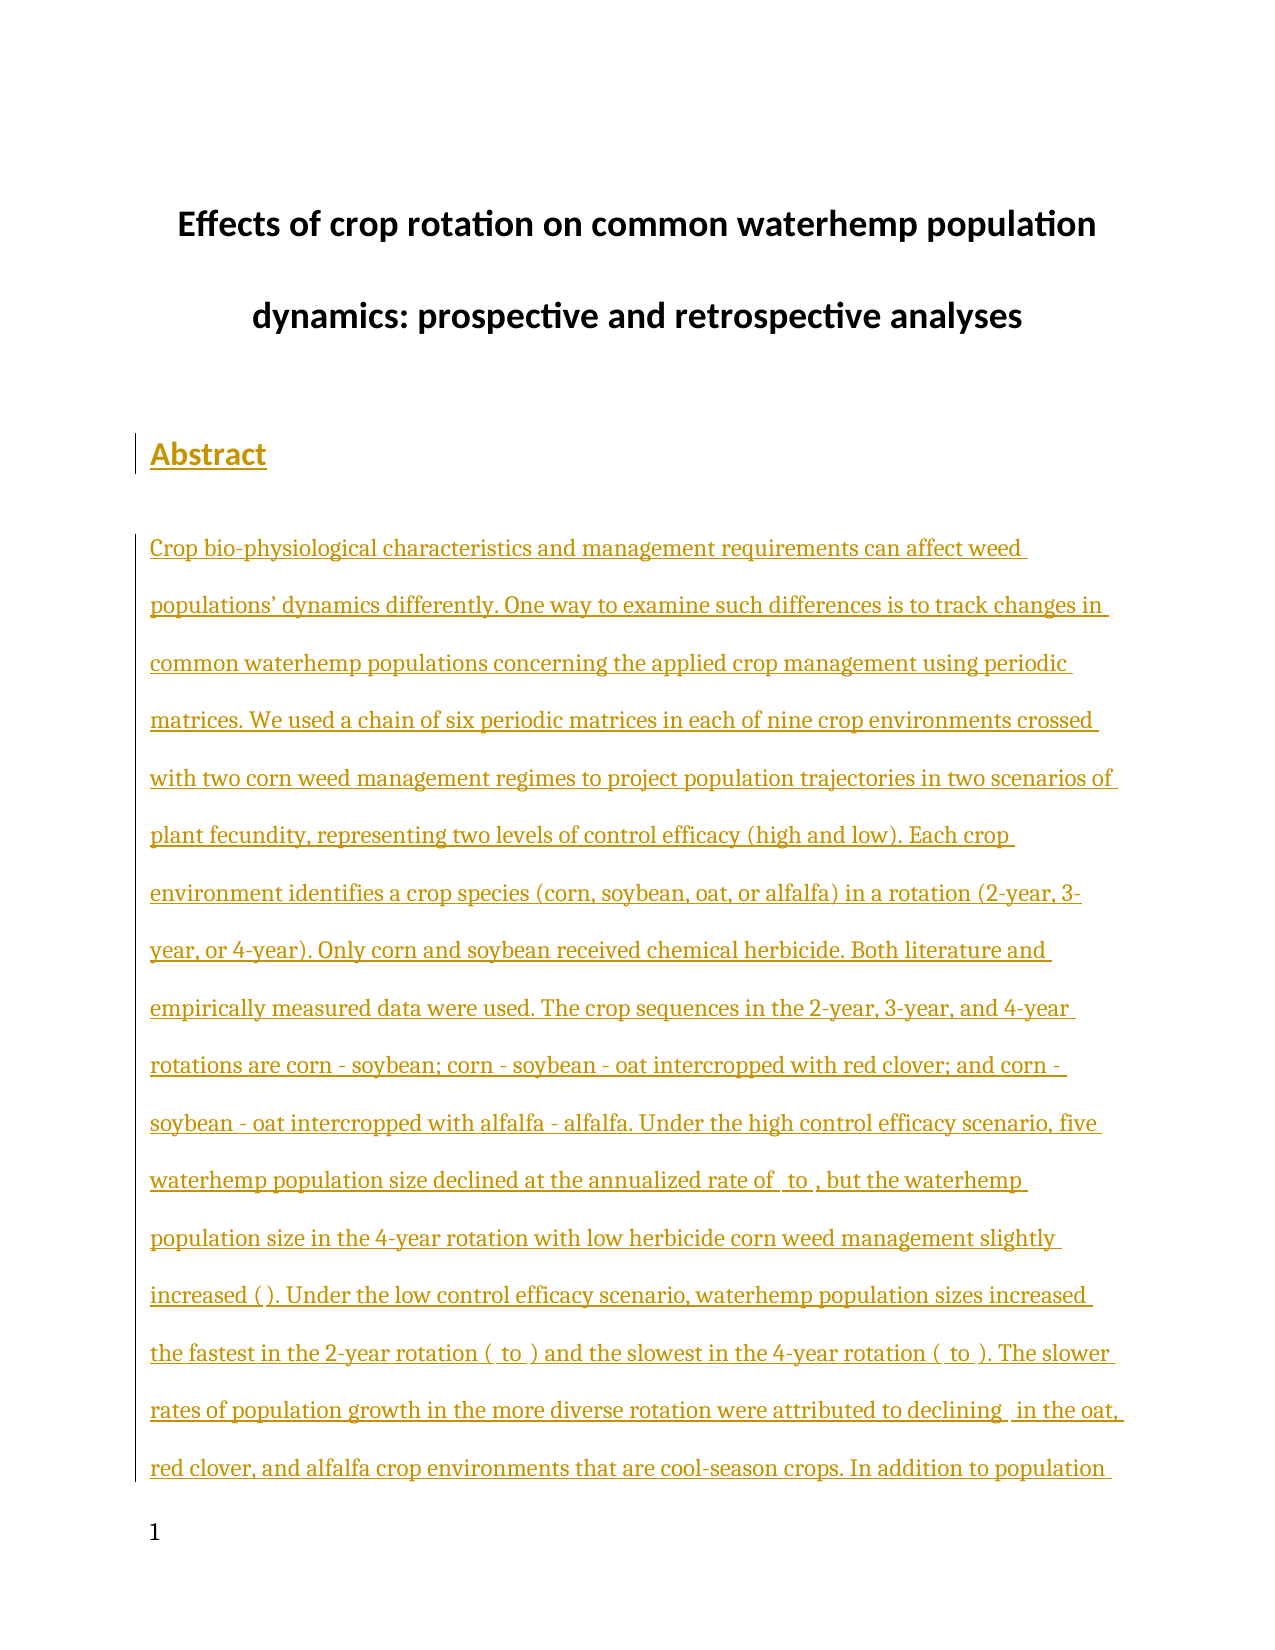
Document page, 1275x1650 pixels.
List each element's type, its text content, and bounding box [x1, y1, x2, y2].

title Effects of crop rotation on common waterhemp population dynamics: prospective and retrospective analyses [150, 200, 1125, 337]
